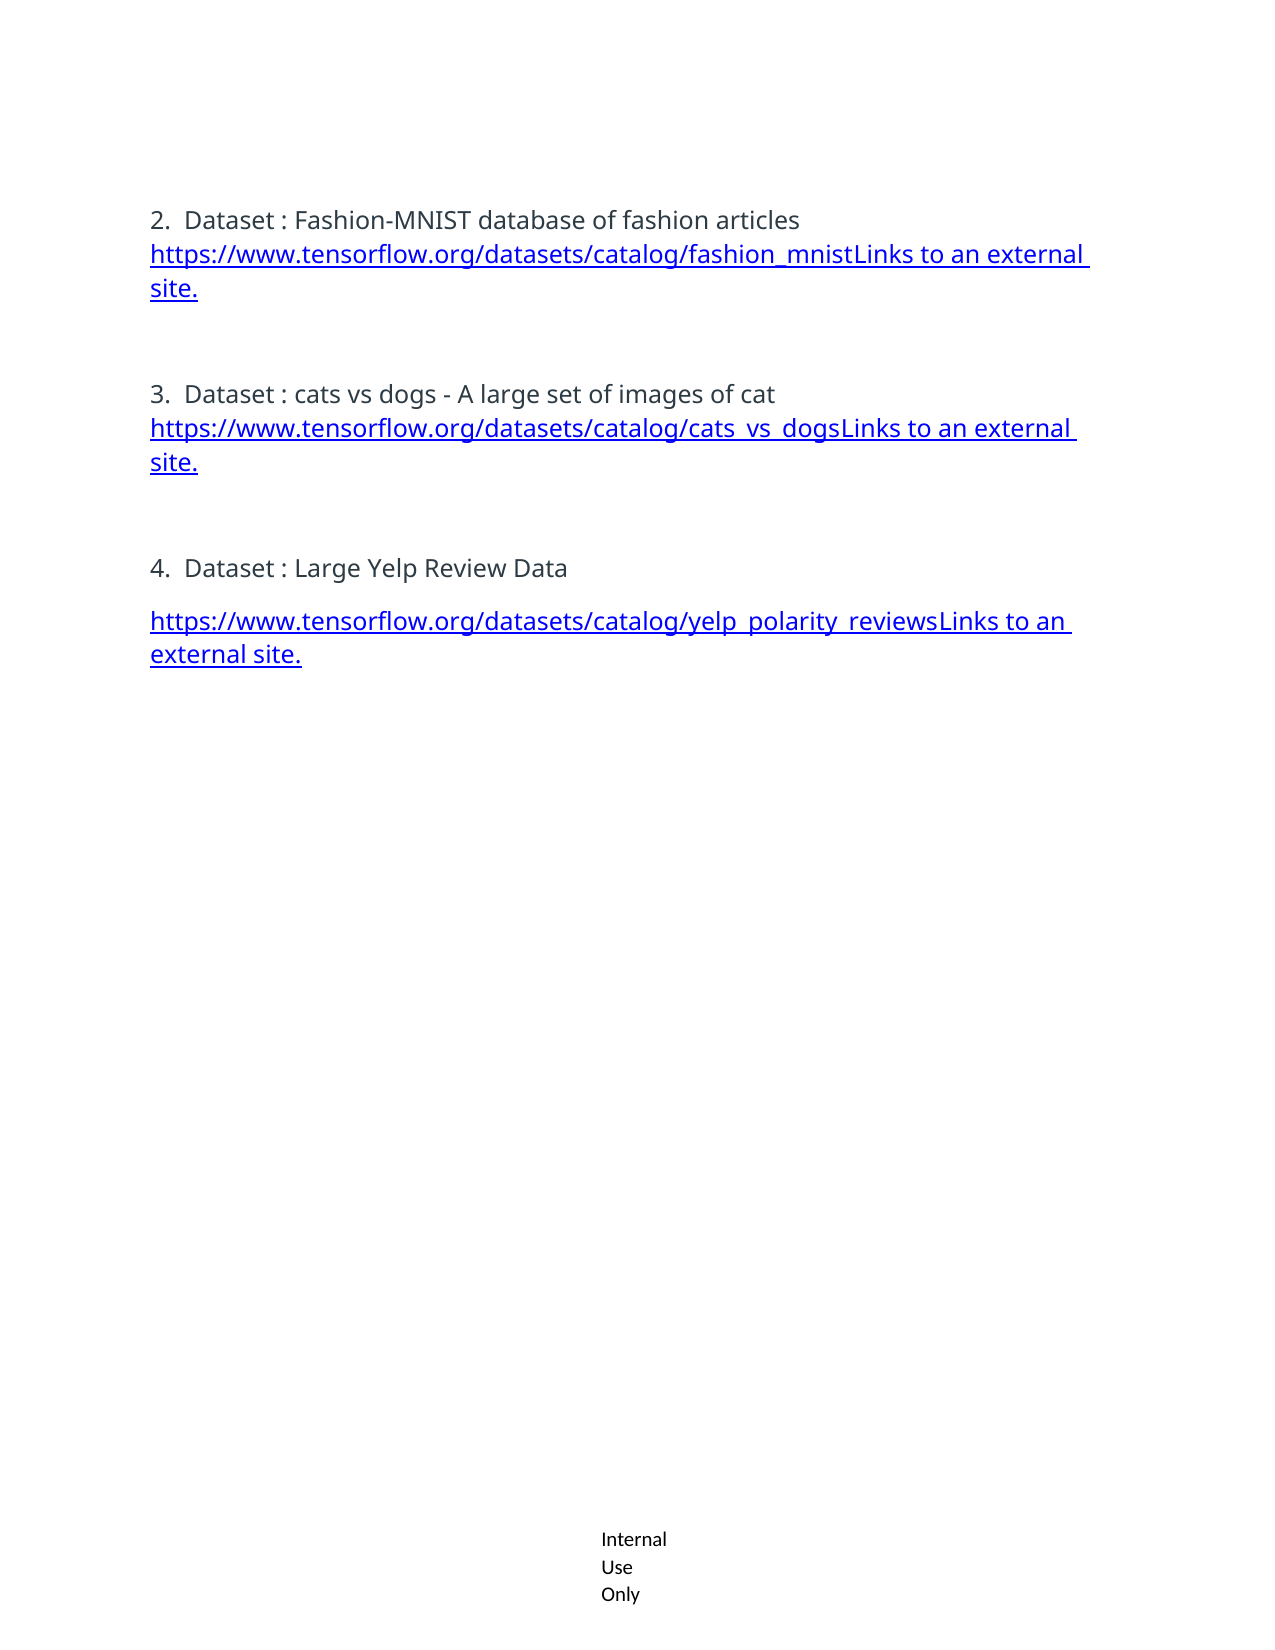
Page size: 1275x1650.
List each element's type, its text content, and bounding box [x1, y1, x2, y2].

text 3. Dataset : cats vs dogs - A large set of images of cat https://www.tensorflow.org/datasets/catalog/cats_vs_dogsLinks to an external site. [150, 377, 1125, 479]
text 2. Dataset : Fashion-MNIST database of fashion articles https://www.tensorflow.org/datasets/catalog/fashion_mnistLinks to an external site. [150, 203, 1125, 305]
text https://www.tensorflow.org/datasets/catalog/yelp_polarity_reviewsLinks to an external site. [150, 603, 1125, 671]
text 4. Dataset : Large Yelp Review Data [150, 550, 1125, 584]
